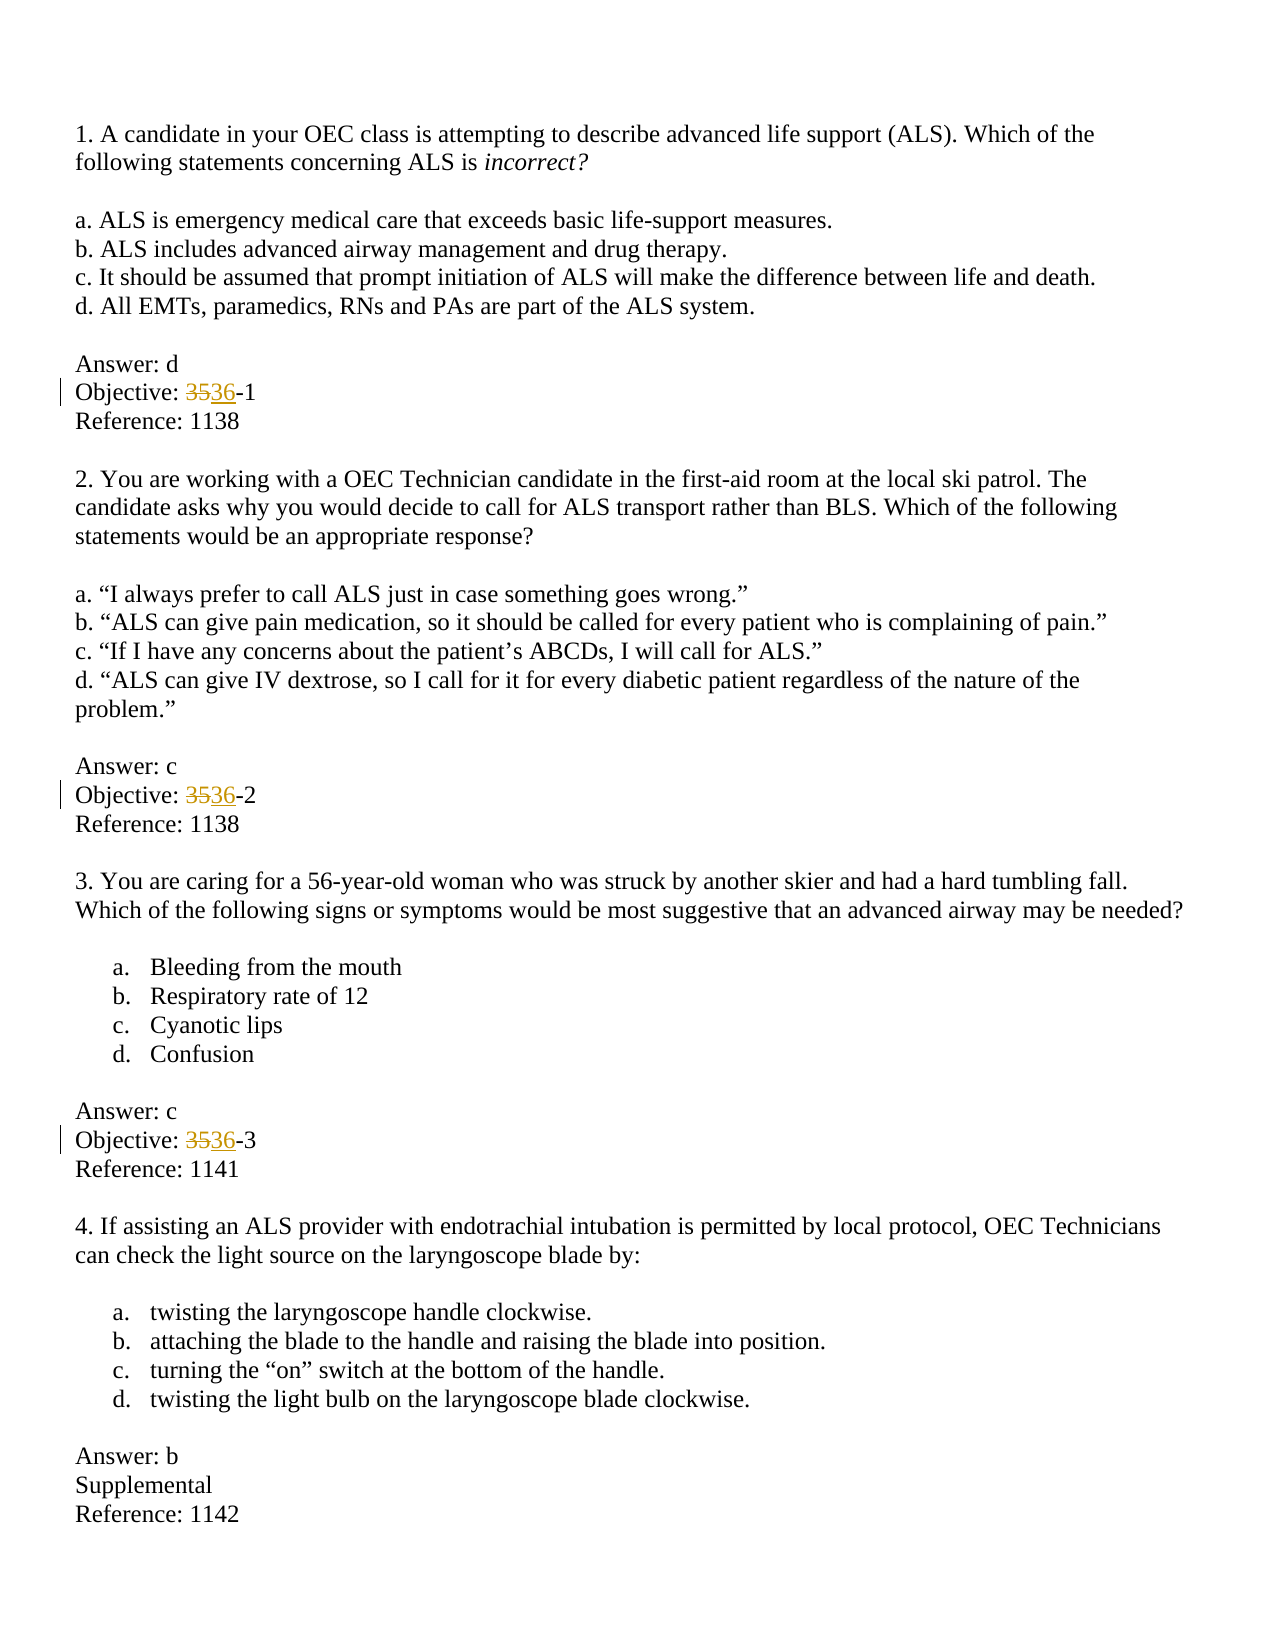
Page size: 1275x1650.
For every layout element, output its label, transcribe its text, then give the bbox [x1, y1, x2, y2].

text 3. You are caring for a 56-year-old woman who was struck by another skier and had a hard tumbling fall. Which of the following signs or symptoms would be most suggestive that an advanced airway may be needed? [75, 866, 1185, 924]
text Objective: -1 [75, 377, 1185, 406]
list twisting the laryngoscope handle clockwise. [112, 1297, 1185, 1326]
list turning the “on” switch at the bottom of the handle. [112, 1355, 1185, 1384]
text Reference: 1142 [75, 1499, 1185, 1527]
text Reference: 1141 [75, 1154, 1185, 1182]
text Reference: 1138 [75, 406, 1185, 435]
text a. ALS is emergency medical care that exceeds basic life-support measures. [75, 205, 1185, 234]
text Objective: -3 [75, 1125, 1185, 1154]
list Respiratory rate of 12 [112, 981, 1185, 1010]
text b. ALS includes advanced airway management and drug therapy. [75, 234, 1185, 262]
text c. “If I have any concerns about the patient’s ABCDs, I will call for ALS.” [75, 636, 1185, 665]
text Reference: 1138 [75, 809, 1185, 837]
list Bleeding from the mouth [112, 952, 1185, 981]
text 1. A candidate in your OEC class is attempting to describe advanced life support (ALS). Which of the following statements concerning ALS is incorrect? [75, 119, 1185, 176]
text Objective: -2 [75, 780, 1185, 809]
list attaching the blade to the handle and raising the blade into position. [112, 1326, 1185, 1355]
text a. “I always prefer to call ALS just in case something goes wrong.” [75, 579, 1185, 607]
text d. “ALS can give IV dextrose, so I call for it for every diabetic patient regardless of the nature of the problem.” [75, 665, 1185, 722]
text Answer: b [75, 1441, 1185, 1470]
text b. “ALS can give pain medication, so it should be called for every patient who is complaining of pain.” [75, 607, 1185, 636]
list Cyanotic lips [112, 1010, 1185, 1039]
text Answer: d [75, 349, 1185, 377]
text c. It should be assumed that prompt initiation of ALS will make the difference between life and death. [75, 262, 1185, 291]
text 4. If assisting an ALS provider with endotrachial intubation is permitted by local protocol, OEC Technicians can check the light source on the laryngoscope blade by: [75, 1211, 1185, 1269]
text Answer: c [75, 1096, 1185, 1125]
text d. All EMTs, paramedics, RNs and PAs are part of the ALS system. [75, 291, 1185, 320]
text Answer: c [75, 751, 1185, 780]
list twisting the light bulb on the laryngoscope blade clockwise. [112, 1384, 1185, 1412]
text 2. You are working with a OEC Technician candidate in the first-aid room at the local ski patrol. The candidate asks why you would decide to call for ALS transport rather than BLS. Which of the following statements would be an appropriate response? [75, 464, 1185, 550]
text Supplemental [75, 1470, 1185, 1499]
list Confusion [112, 1039, 1185, 1067]
